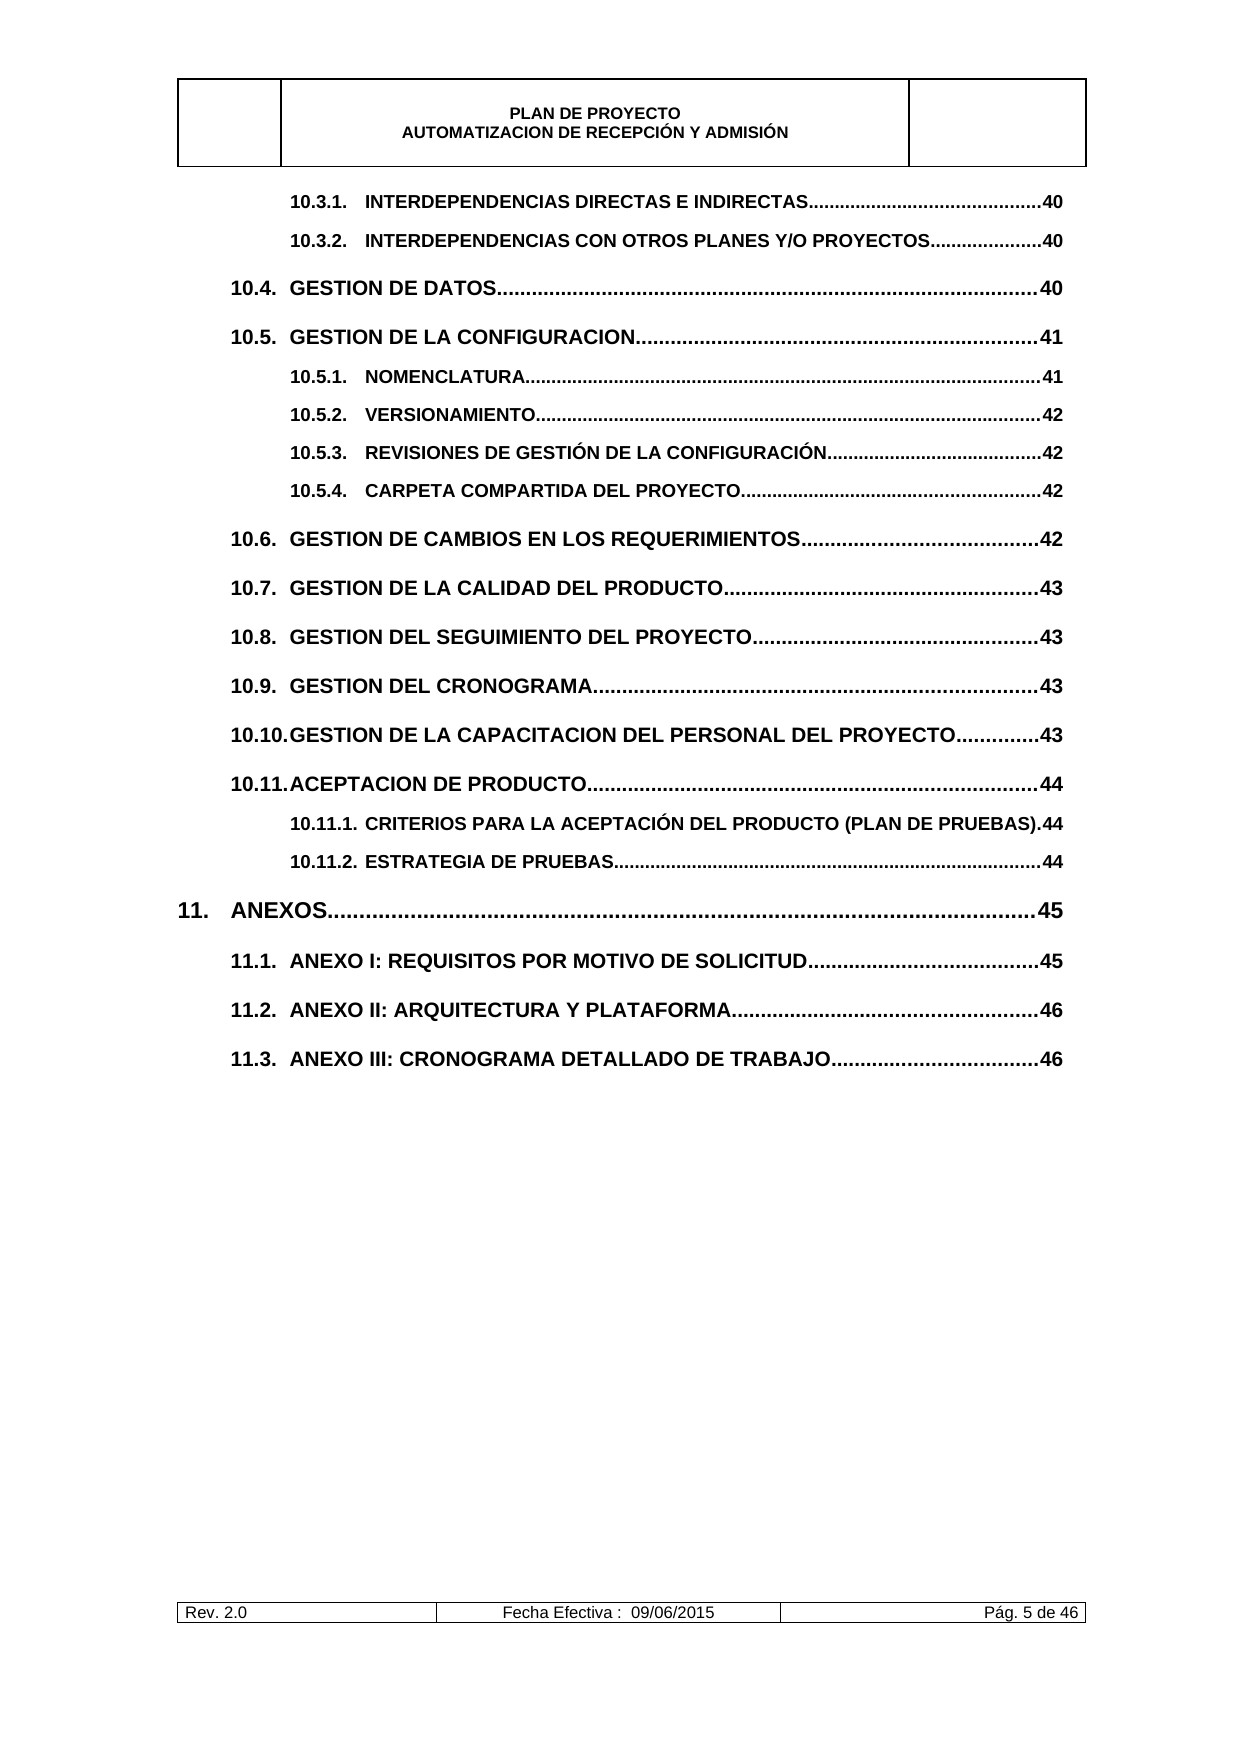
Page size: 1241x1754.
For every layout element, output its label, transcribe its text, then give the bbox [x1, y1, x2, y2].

text 10.4. GESTION DE DATOS 40 [230, 276, 1063, 300]
text 10.11.2. ESTRATEGIA DE PRUEBAS 44 [290, 851, 1063, 872]
text 10.8. GESTION DEL SEGUIMIENTO DEL PROYECTO 43 [230, 625, 1063, 649]
text 10.11. ACEPTACION DE PRODUCTO 44 [230, 772, 1063, 796]
text 11.2. ANEXO II: ARQUITECTURA Y PLATAFORMA 46 [230, 997, 1063, 1021]
text 10.3.1. INTERDEPENDENCIAS DIRECTAS E INDIRECTAS 40 [290, 191, 1063, 213]
text 11.3. ANEXO III: CRONOGRAMA DETALLADO DE TRABAJO 46 [230, 1046, 1063, 1070]
text 10.7. GESTION DE LA CALIDAD DEL PRODUCTO 43 [230, 576, 1063, 600]
text 10.5.4. CARPETA COMPARTIDA DEL PROYECTO. 42 [290, 480, 1063, 502]
text 10.5.1. NOMENCLATURA 41 [290, 366, 1063, 387]
text 11. ANEXOS 45 [177, 897, 1063, 923]
text 10.5.2. VERSIONAMIENTO 42 [290, 404, 1063, 425]
text 10.11.1. CRITERIOS PARA LA ACEPTACIÓN DEL PRODUCTO (PLAN DE PRUEBAS) 44 [290, 812, 1063, 834]
text 10.10. GESTION DE LA CAPACITACION DEL PERSONAL DEL PROYECTO 43 [230, 723, 1063, 747]
text 10.5.3. REVISIONES DE GESTIÓN DE LA CONFIGURACIÓN. 42 [290, 442, 1063, 464]
text 10.5. GESTION DE LA CONFIGURACION 41 [230, 325, 1063, 349]
text 10.3.2. INTERDEPENDENCIAS CON OTROS PLANES Y/O PROYECTOS 40 [290, 229, 1063, 251]
text 11.1. ANEXO I: REQUISITOS POR MOTIVO DE SOLICITUD 45 [230, 948, 1063, 972]
text 10.6. GESTION DE CAMBIOS EN LOS REQUERIMIENTOS 42 [230, 527, 1063, 551]
text 10.9. GESTION DEL CRONOGRAMA 43 [230, 674, 1063, 698]
